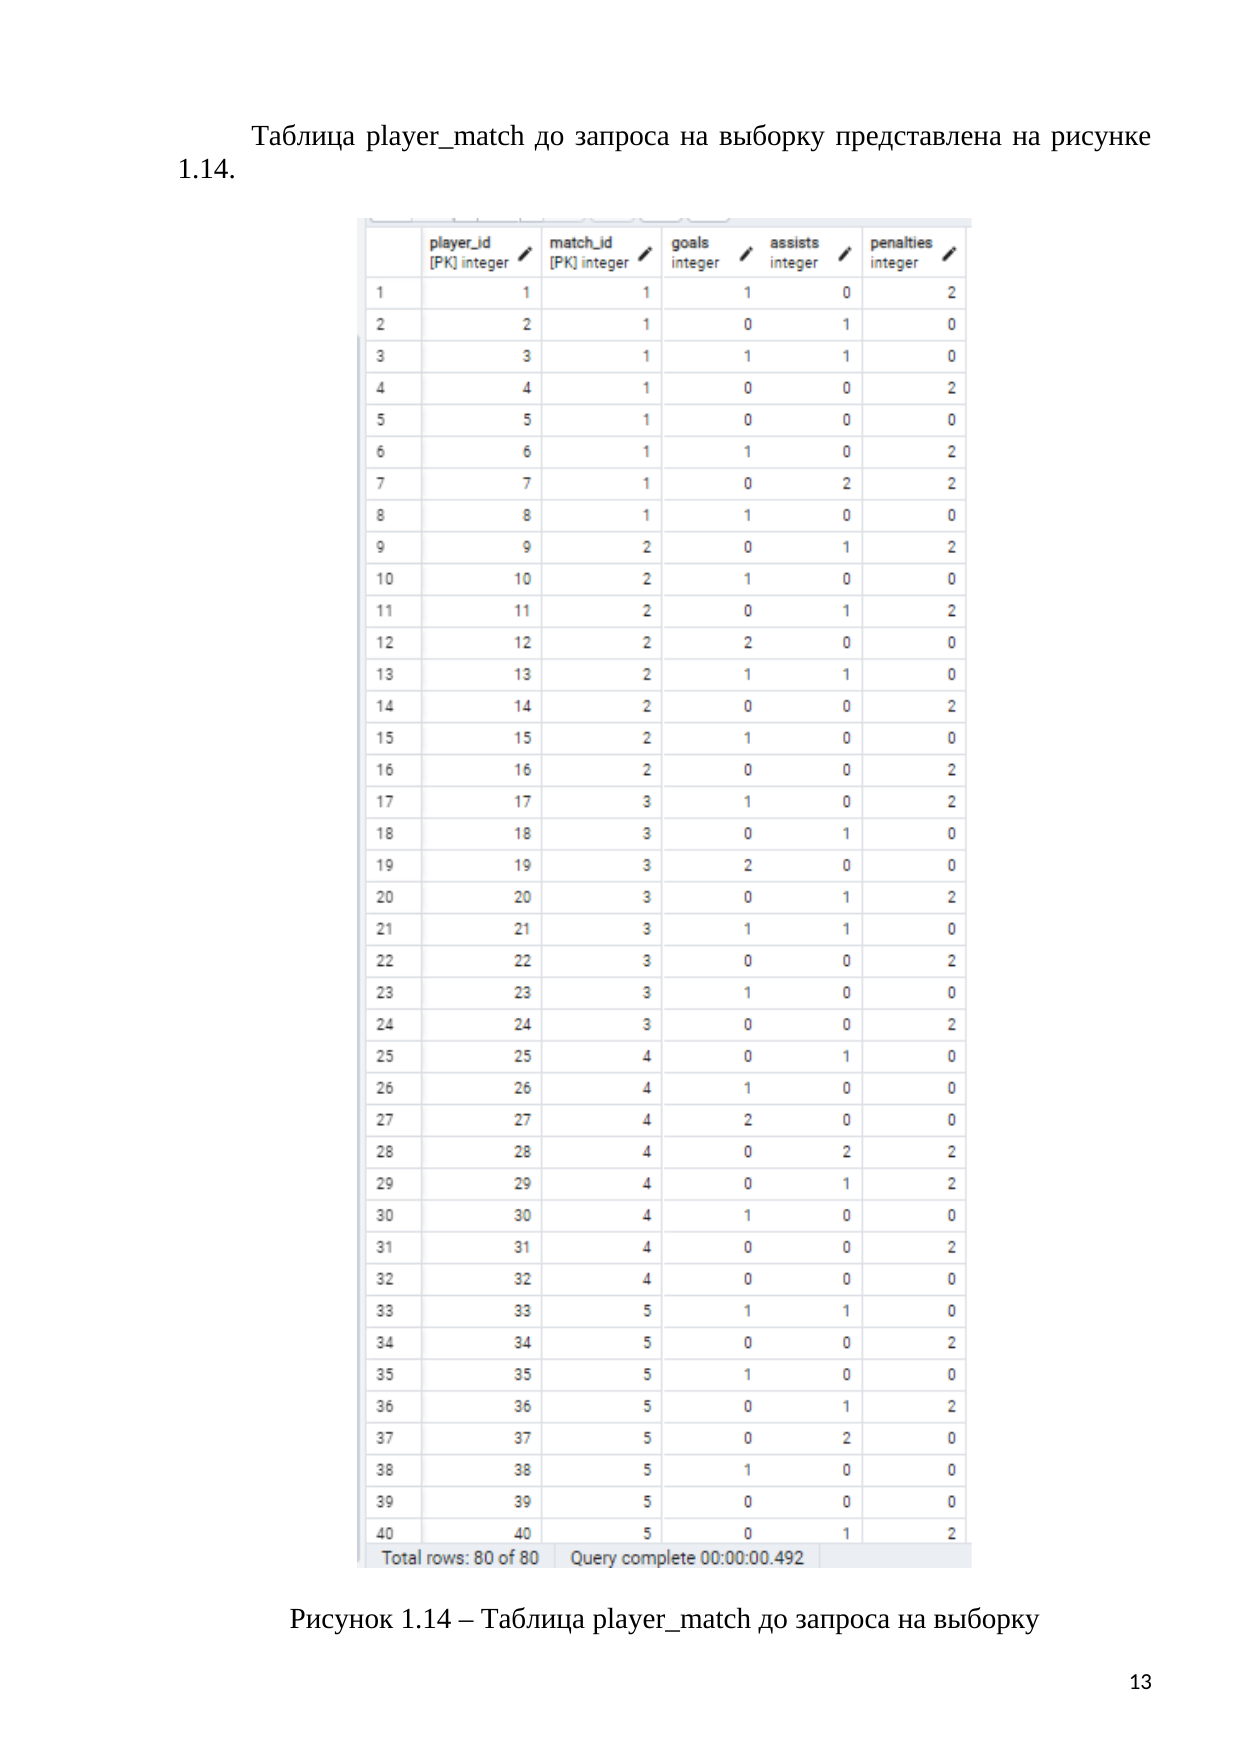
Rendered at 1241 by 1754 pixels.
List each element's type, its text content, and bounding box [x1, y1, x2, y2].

text Рисунок 1.14 – Таблица player_match до запроса на выборку [177, 1601, 1152, 1634]
picture [357, 218, 972, 1568]
text Таблица player_match до запроса на выборку представлена на рисунке 1.14. [177, 118, 1152, 185]
